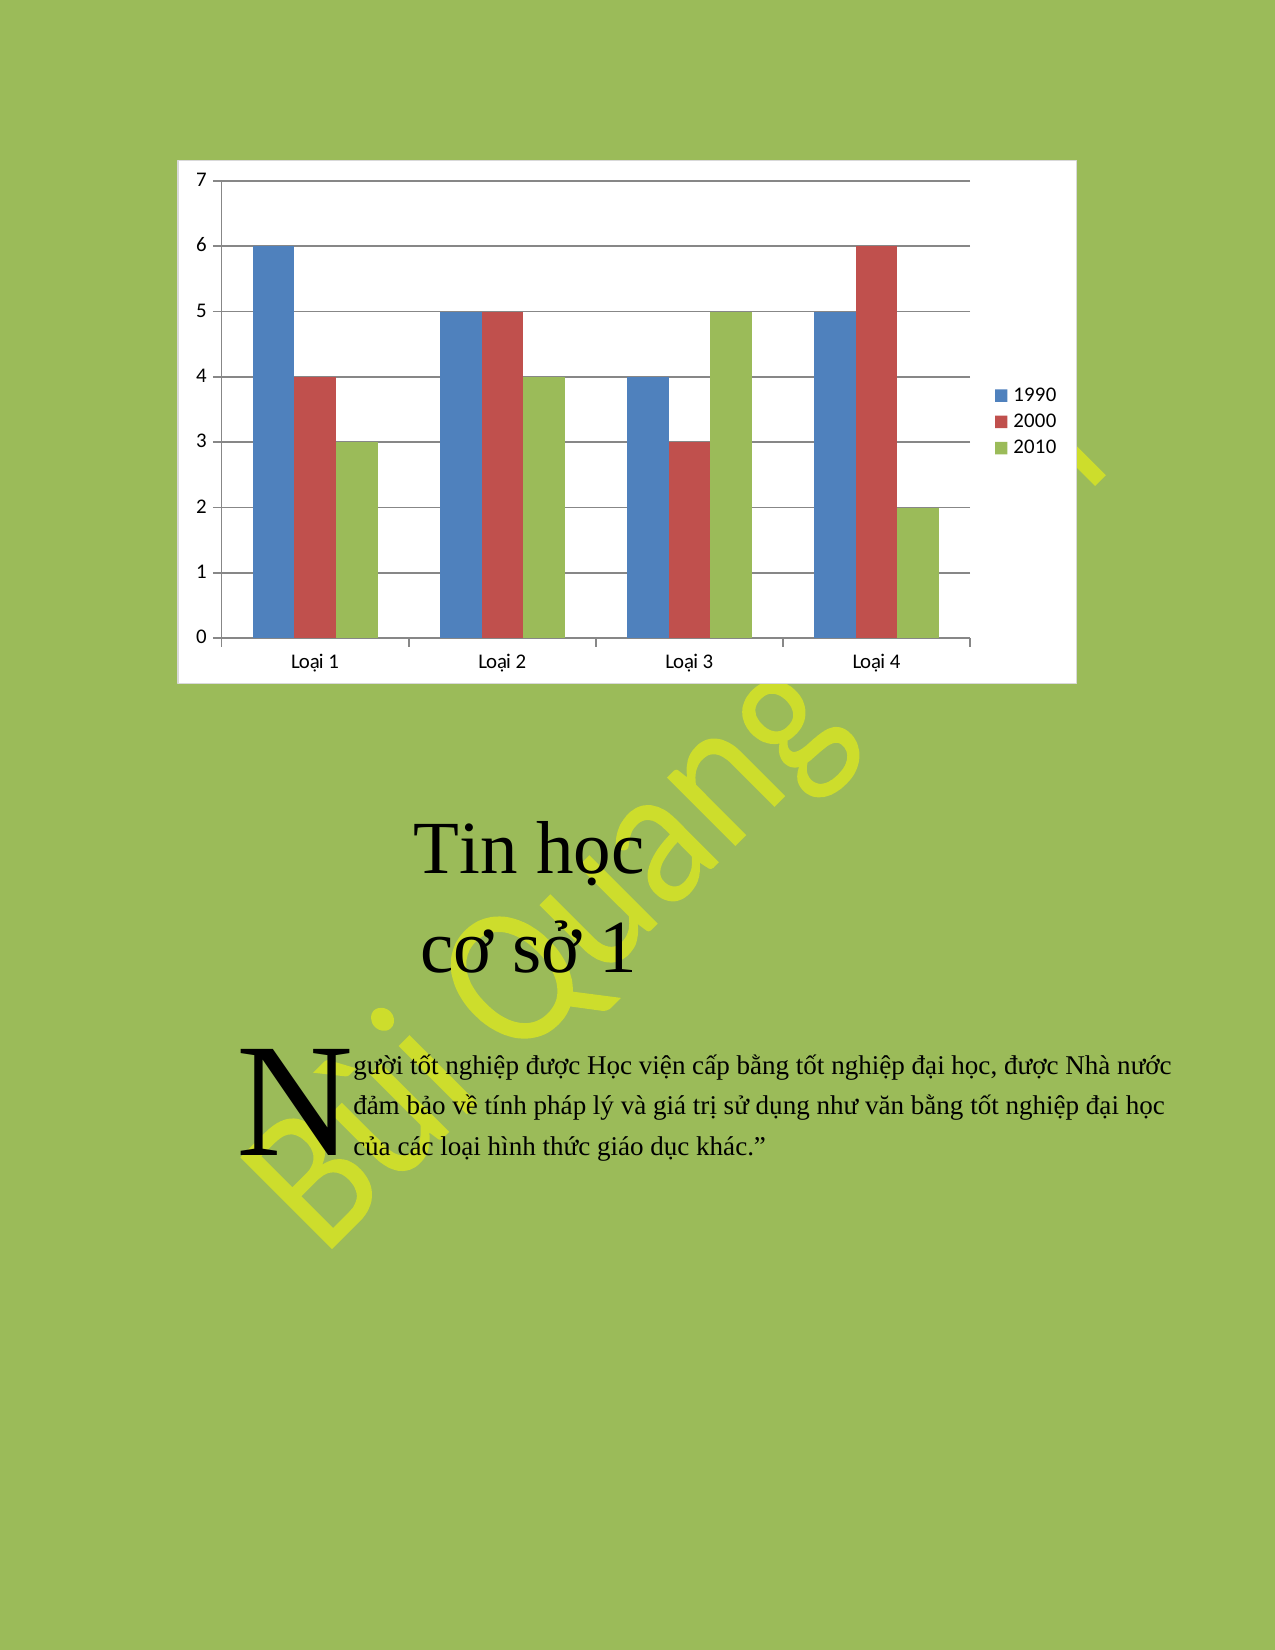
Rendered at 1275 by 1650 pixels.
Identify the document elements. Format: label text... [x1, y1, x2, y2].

text gười tốt nghiệp được Học viện cấp bằng tốt nghiệp đại học, được Nhà nước đảm bảo về tính pháp lý và giá trị sử dụng như văn bằng tốt nghiệp đại học của các loại hình thức giáo dục khác.” [236, 1049, 1186, 1161]
